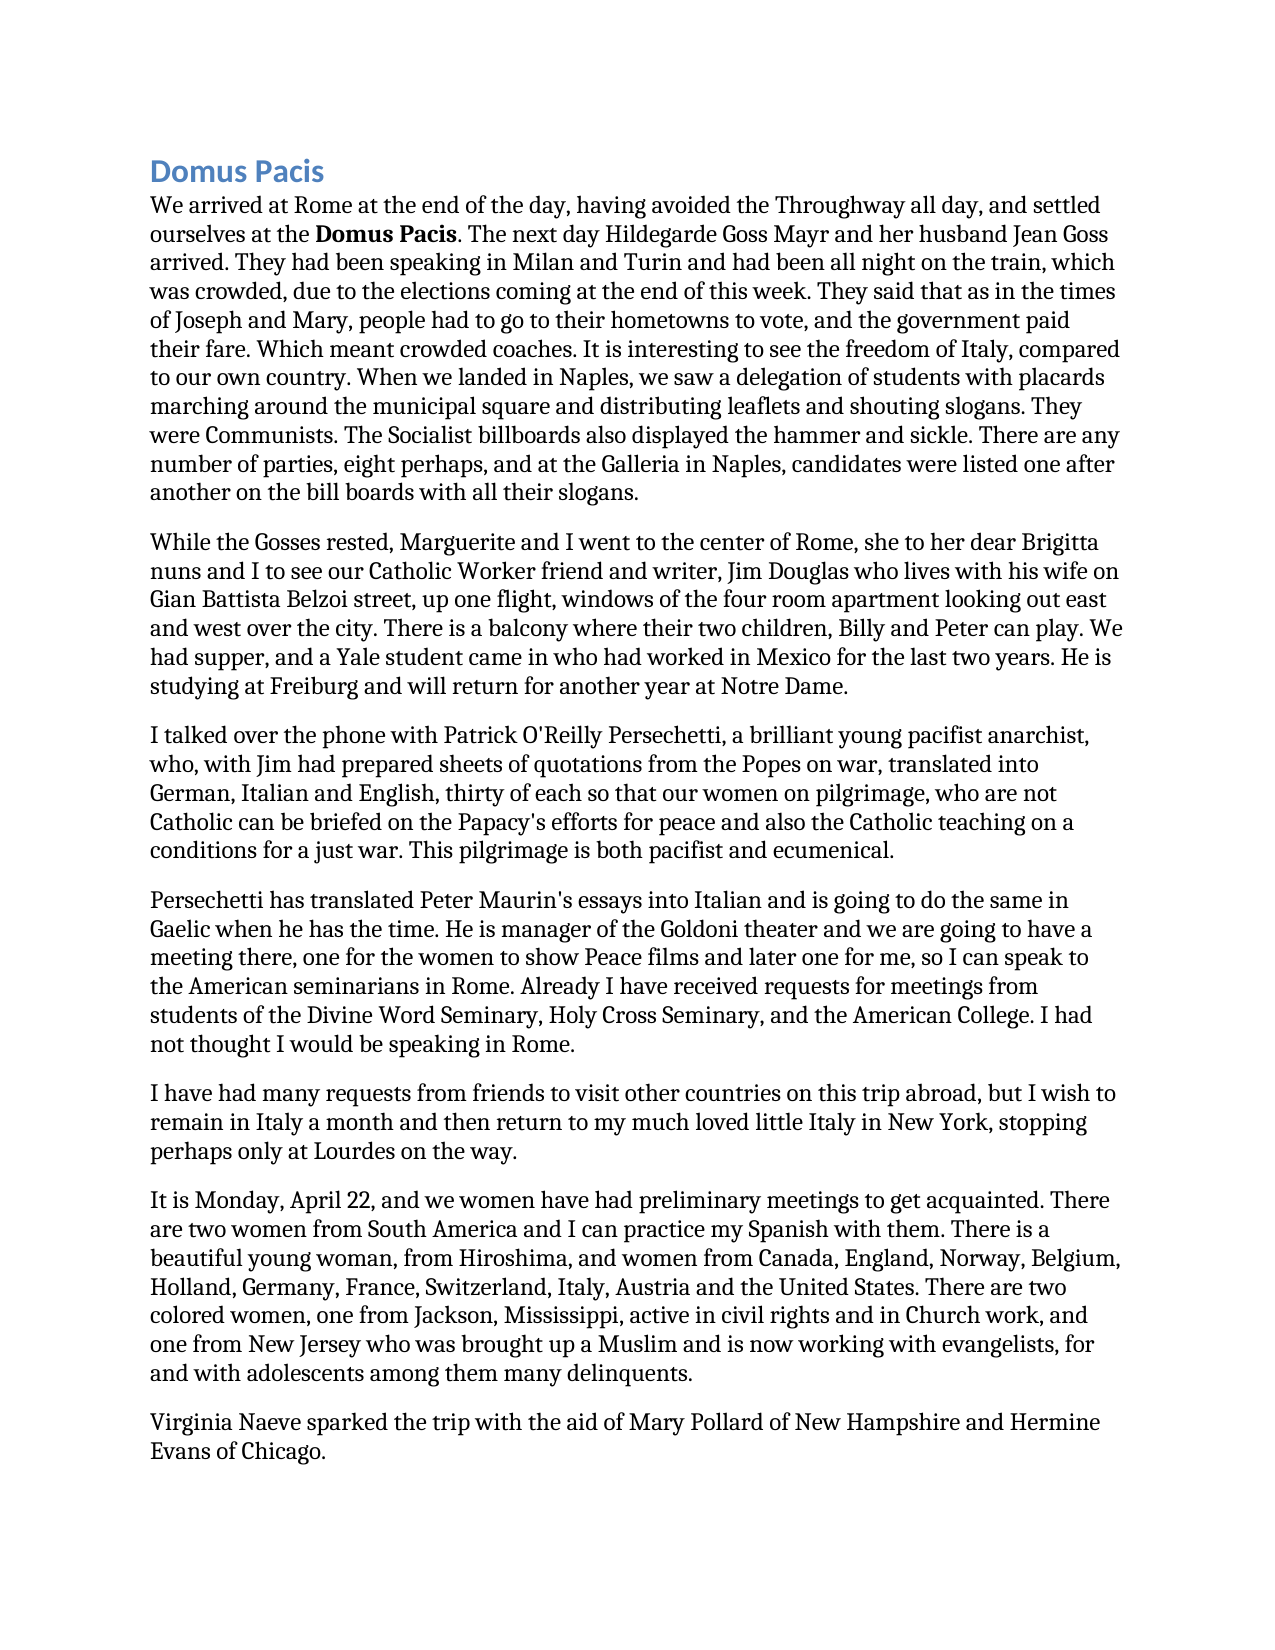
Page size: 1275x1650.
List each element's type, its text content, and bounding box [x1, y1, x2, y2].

text Virginia Naeve sparked the trip with the aid of Mary Pollard of New Hampshire and Hermine Evans of Chicago. [150, 1408, 1125, 1466]
text I have had many requests from friends to visit other countries on this trip abroad, but I wish to remain in Italy a month and then return to my much loved little Italy in New York, stopping perhaps only at Lourdes on the way. [150, 1079, 1125, 1165]
text While the Gosses rested, Marguerite and I went to the center of Rome, she to her dear Brigitta nuns and I to see our Catholic Worker friend and writer, Jim Douglas who lives with his wife on Gian Battista Belzoi street, up one flight, windows of the four room apartment looking out east and west over the city. There is a balcony where their two children, Billy and Peter can play. We had supper, and a Yale student came in who had worked in Mexico for the last two years. He is studying at Freiburg and will return for another year at Notre Dame. [150, 528, 1125, 700]
text Persechetti has translated Peter Maurin's essays into Italian and is going to do the same in Gaelic when he has the time. He is manager of the Goldoni theater and we are going to have a meeting there, one for the women to show Peace films and later one for me, so I can speak to the American seminarians in Rome. Already I have received requests for meetings from students of the Divine Word Seminary, Holy Cross Seminary, and the American College. I had not thought I would be speaking in Rome. [150, 886, 1125, 1058]
text I talked over the phone with Patrick O'Reilly Persechetti, a brilliant young pacifist anarchist, who, with Jim had prepared sheets of quotations from the Popes on war, translated into German, Italian and English, thirty of each so that our women on pilgrimage, who are not Catholic can be briefed on the Papacy's efforts for peace and also the Catholic teaching on a conditions for a just war. This pilgrimage is both pacifist and ecumenical. [150, 721, 1125, 865]
text It is Monday, April 22, and we women have had preliminary meetings to get acquainted. There are two women from South America and I can practice my Spanish with them. There is a beautiful young woman, from Hiroshima, and women from Canada, England, Norway, Belgium, Holland, Germany, France, Switzerland, Italy, Austria and the United States. There are two colored women, one from Jackson, Mississippi, active in civil rights and in Church work, and one from New Jersey who was brought up a Muslim and is now working with evangelists, for and with adolescents among them many delinquents. [150, 1186, 1125, 1387]
subtitle Domus Pacis [150, 150, 1125, 191]
